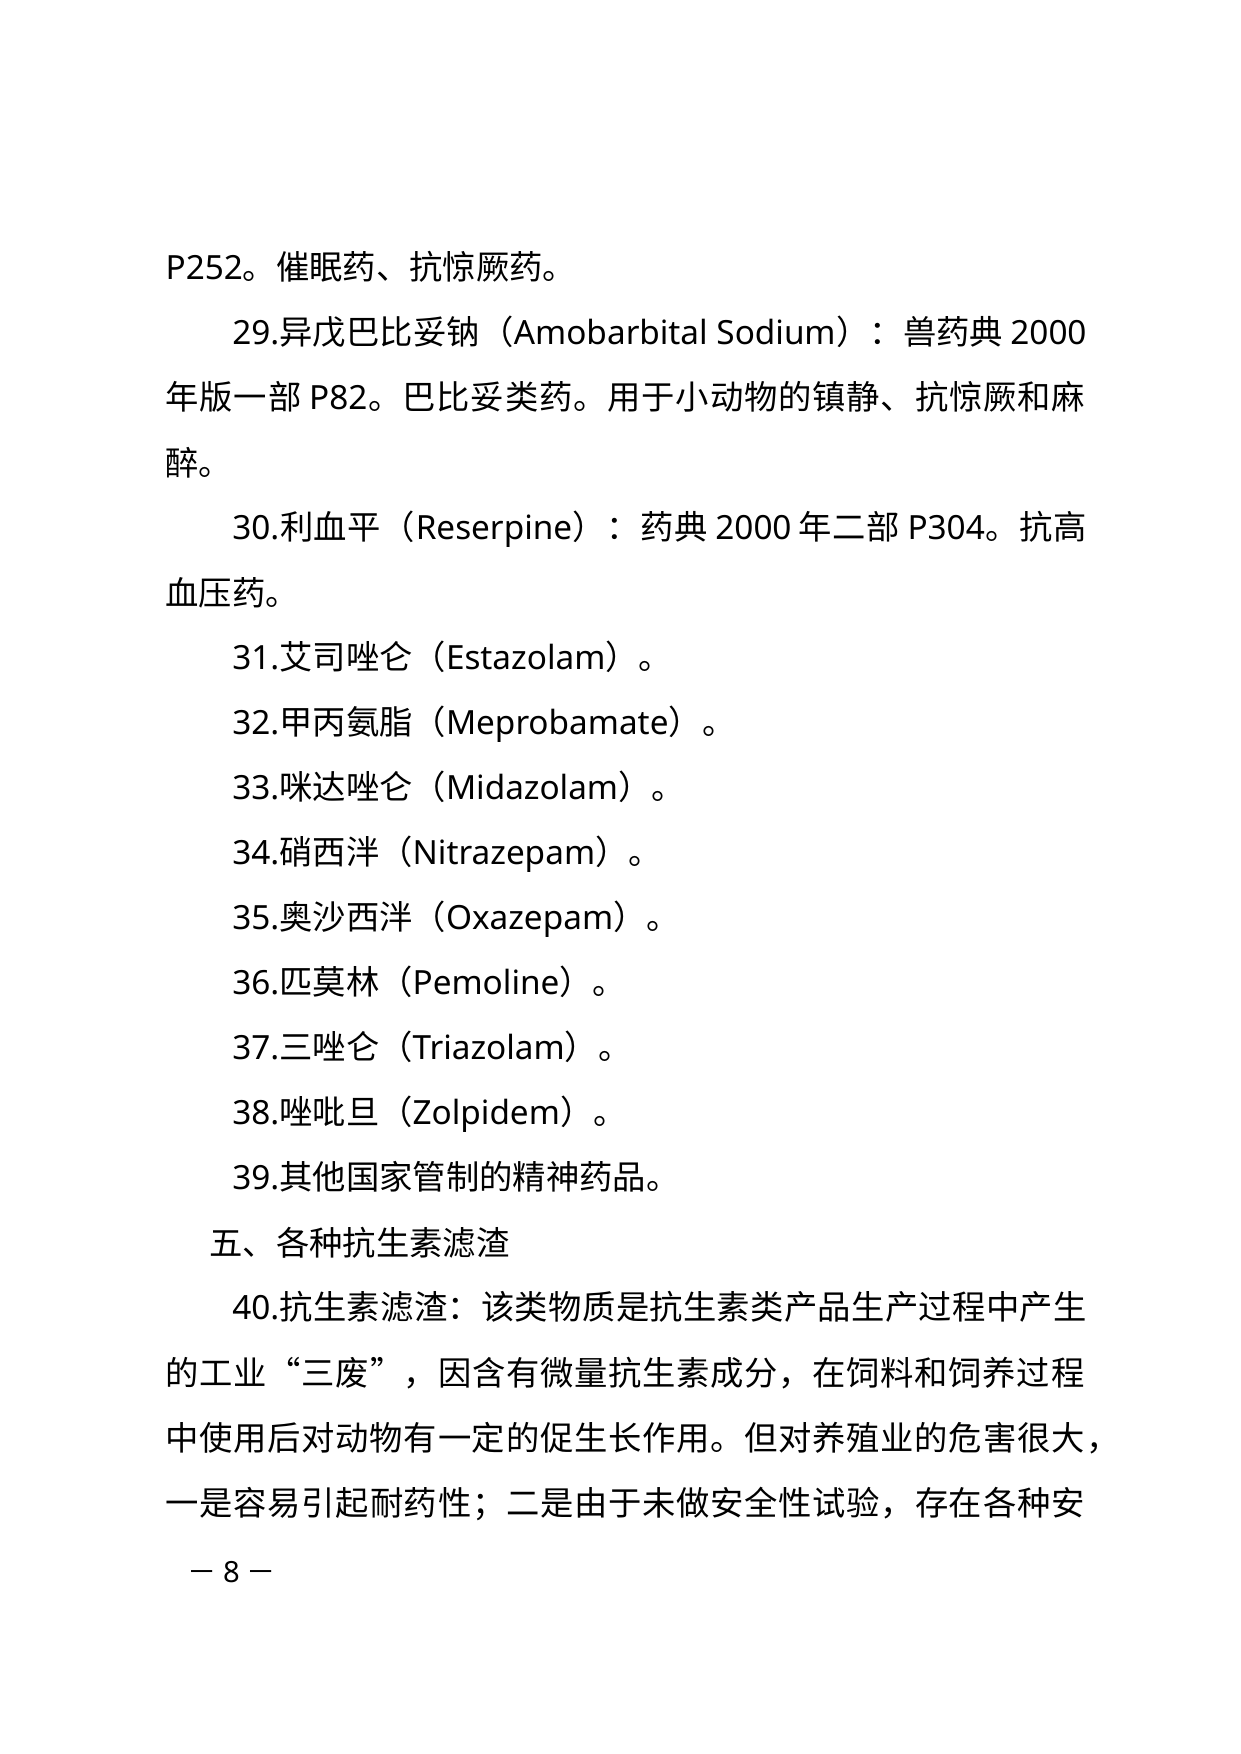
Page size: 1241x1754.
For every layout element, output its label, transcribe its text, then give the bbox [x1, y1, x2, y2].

text 37.三唑仑（Triazolam）。 [165, 1013, 1087, 1078]
text 33.咪达唑仑（Midazolam）。 [165, 753, 1087, 818]
text 34.硝西泮（Nitrazepam）。 [165, 818, 1087, 883]
text 五、各种抗生素滤渣 [165, 1208, 1087, 1273]
text 32.甲丙氨脂（Meprobamate）。 [165, 688, 1087, 753]
text 39.其他国家管制的精神药品。 [165, 1143, 1087, 1208]
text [165, 1273, 1087, 1533]
text 30.利血平（Reserpine）：药典2000年二部P304。抗高血压药。 [165, 493, 1087, 623]
text 36.匹莫林（Pemoline）。 [165, 948, 1087, 1013]
text 29.异戊巴比妥钠（Amobarbital Sodium）：兽药典2000年版一部P82。巴比妥类药。用于小动物的镇静、抗惊厥和麻醉。 [165, 298, 1087, 493]
text 35.奥沙西泮（Oxazepam）。 [165, 883, 1087, 948]
text 38.唑吡旦（Zolpidem）。 [165, 1078, 1087, 1143]
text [165, 233, 1087, 298]
text 31.艾司唑仑（Estazolam）。 [165, 623, 1087, 688]
